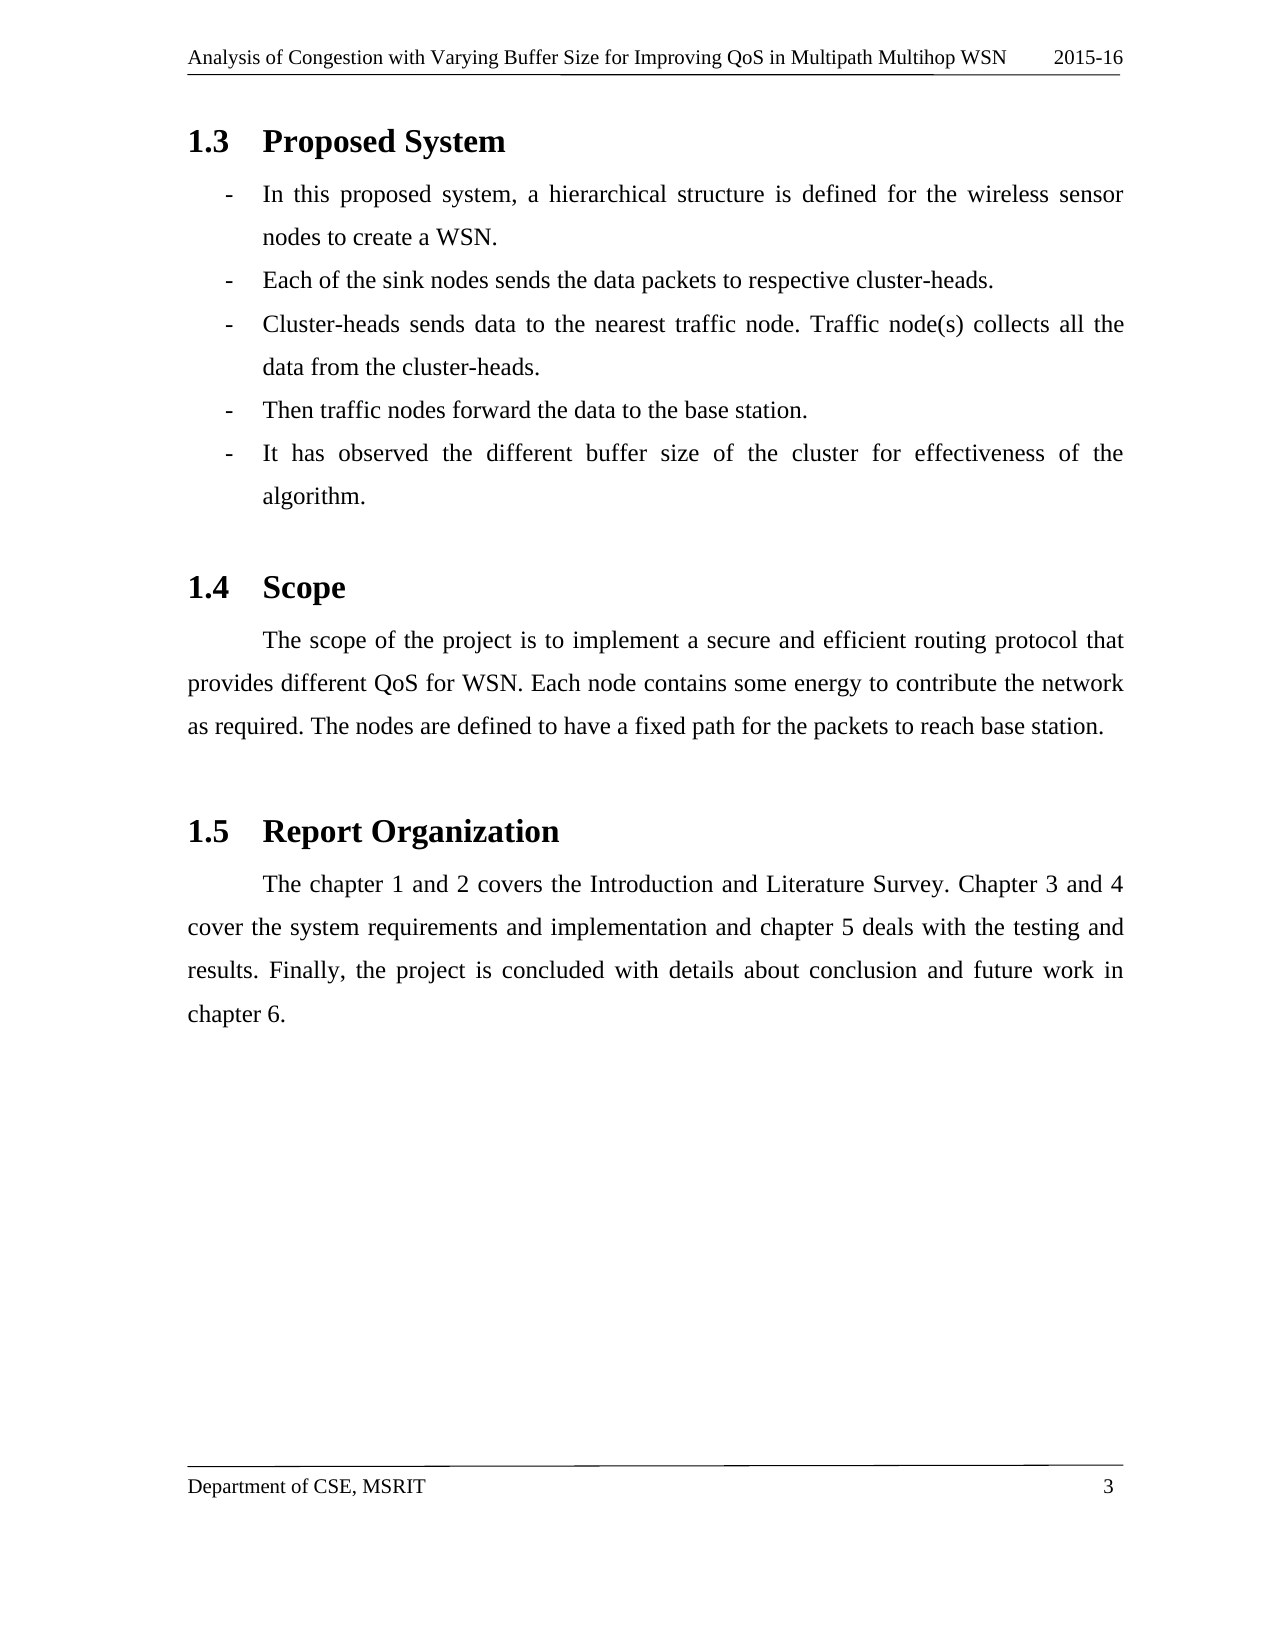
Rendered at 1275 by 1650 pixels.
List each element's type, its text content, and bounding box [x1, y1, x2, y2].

text 1.5 Report Organization [187, 812, 1125, 850]
list Each of the sink nodes sends the data packets to respective cluster-heads. [225, 266, 1125, 294]
text 1.3 Proposed System [187, 122, 1125, 160]
text The scope of the project is to implement a secure and efficient routing protocol that provides different QoS for WSN. Each node contains some energy to contribute the network as required. The nodes are defined to have a fixed path for the packets to reach base station. [187, 625, 1125, 740]
text 1.4 Scope [187, 567, 1125, 606]
list Then traffic nodes forward the data to the base station. [225, 395, 1125, 424]
list It has observed the different buffer size of the cluster for effectiveness of the algorithm. [225, 438, 1125, 510]
list Cluster-heads sends data to the nearest traffic node. Traffic node(s) collects all the data from the cluster-heads. [225, 309, 1125, 381]
list In this proposed system, a hierarchical structure is defined for the wireless sensor nodes to create a WSN. [225, 179, 1125, 251]
text The chapter 1 and 2 covers the Introduction and Literature Survey. Chapter 3 and 4 cover the system requirements and implementation and chapter 5 deals with the testing and results. Finally, the project is concluded with details about conclusion and future work in chapter 6. [187, 869, 1125, 1027]
